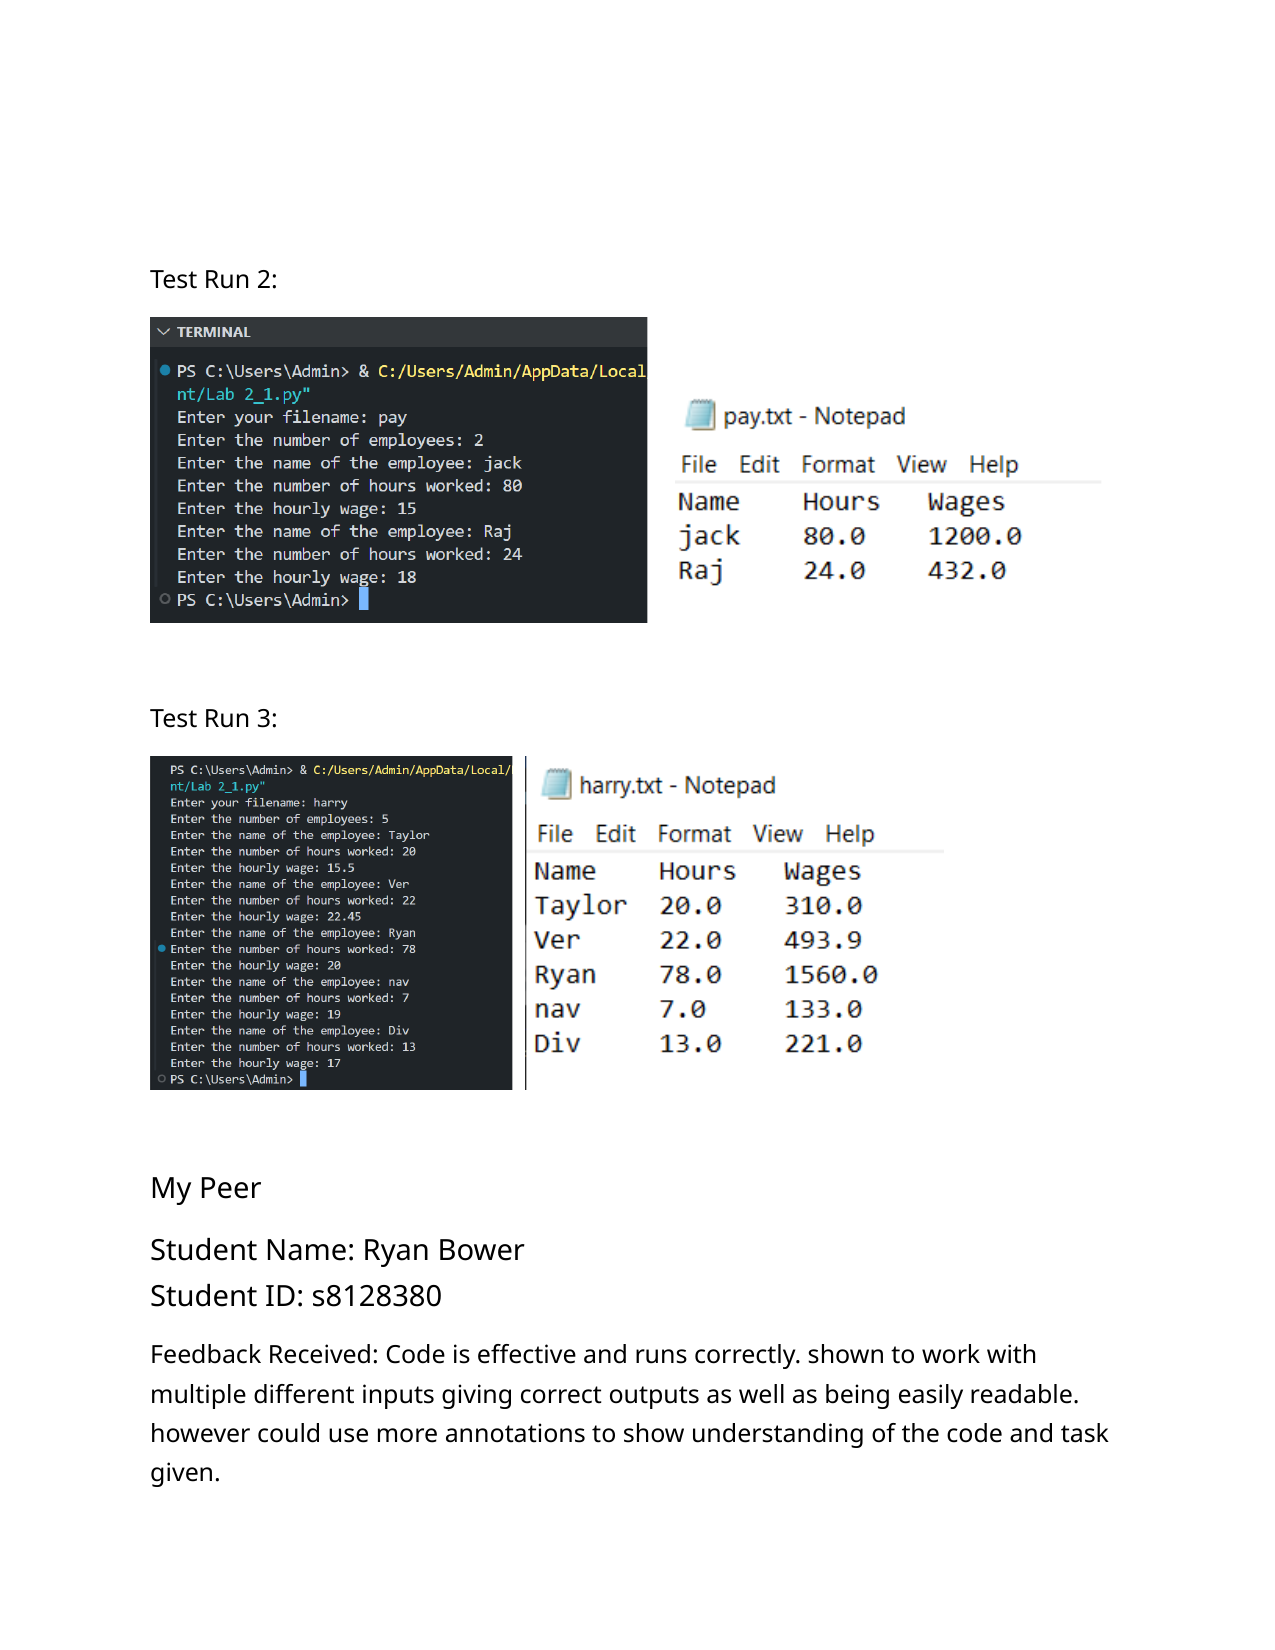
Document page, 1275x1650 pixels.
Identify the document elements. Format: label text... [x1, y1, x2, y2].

picture [525, 756, 944, 1090]
text Feedback Received: Code is effective and runs correctly. shown to work with multiple different inputs giving correct outputs as well as being easily readable. however could use more annotations to show understanding of the code and task given. [150, 1337, 1125, 1489]
picture [150, 756, 513, 1090]
text Student Name: Ryan Bower Student ID: s8128380 [150, 1229, 1125, 1314]
picture [675, 390, 1102, 623]
text My Peer [150, 1167, 1125, 1207]
text Test Run 3: [150, 701, 1125, 734]
picture [150, 317, 648, 623]
text Test Run 2: [150, 262, 1125, 296]
